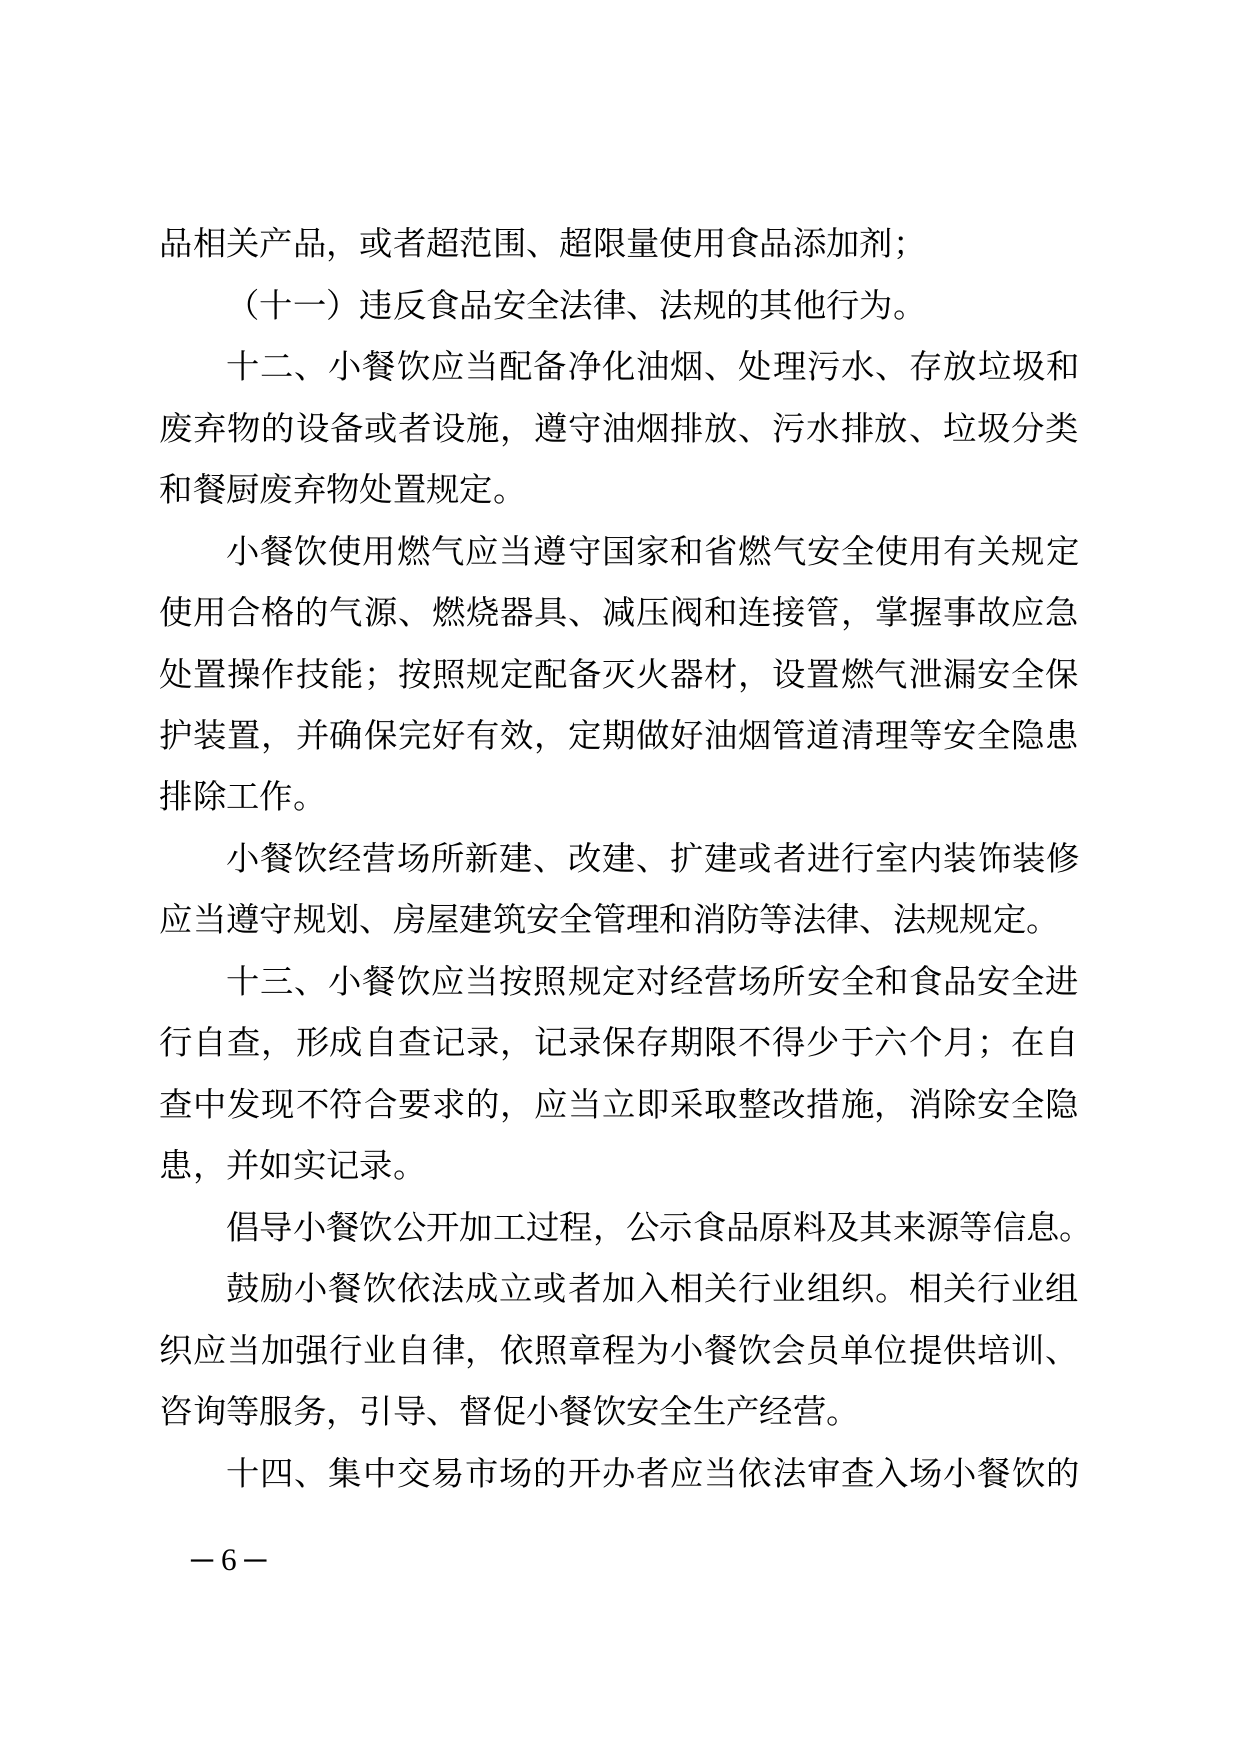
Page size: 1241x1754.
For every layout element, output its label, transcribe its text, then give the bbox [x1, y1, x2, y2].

text 鼓励小餐饮依法成立或者加入相关行业组织。相关行业组织应当加强行业自律，依照章程为小餐饮会员单位提供培训、咨询等服务，引导、督促小餐饮安全生产经营。 [159, 1251, 1081, 1436]
text 十三、小餐饮应当按照规定对经营场所安全和食品安全进行自查，形成自查记录，记录保存期限不得少于六个月；在自查中发现不符合要求的，应当立即采取整改措施，消除安全隐患，并如实记录。 [159, 944, 1081, 1190]
text 小餐饮使用燃气应当遵守国家和省燃气安全使用有关规定，使用合格的气源、燃烧器具、减压阀和连接管，掌握事故应急处置操作技能；按照规定配备灭火器材，设置燃气泄漏安全保护装置，并确保完好有效，定期做好油烟管道清理等安全隐患排除工作。 [159, 514, 1081, 821]
text 倡导小餐饮公开加工过程，公示食品原料及其来源等信息。 [159, 1190, 1081, 1251]
text 小餐饮经营场所新建、改建、扩建或者进行室内装饰装修，应当遵守规划、房屋建筑安全管理和消防等法律、法规规定。 [159, 821, 1081, 944]
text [159, 1436, 1081, 1497]
text 十二、小餐饮应当配备净化油烟、处理污水、存放垃圾和废弃物的设备或者设施，遵守油烟排放、污水排放、垃圾分类和餐厨废弃物处置规定。 [159, 329, 1081, 514]
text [159, 207, 1081, 268]
text （十一）违反食品安全法律、法规的其他行为。 [159, 268, 1081, 329]
